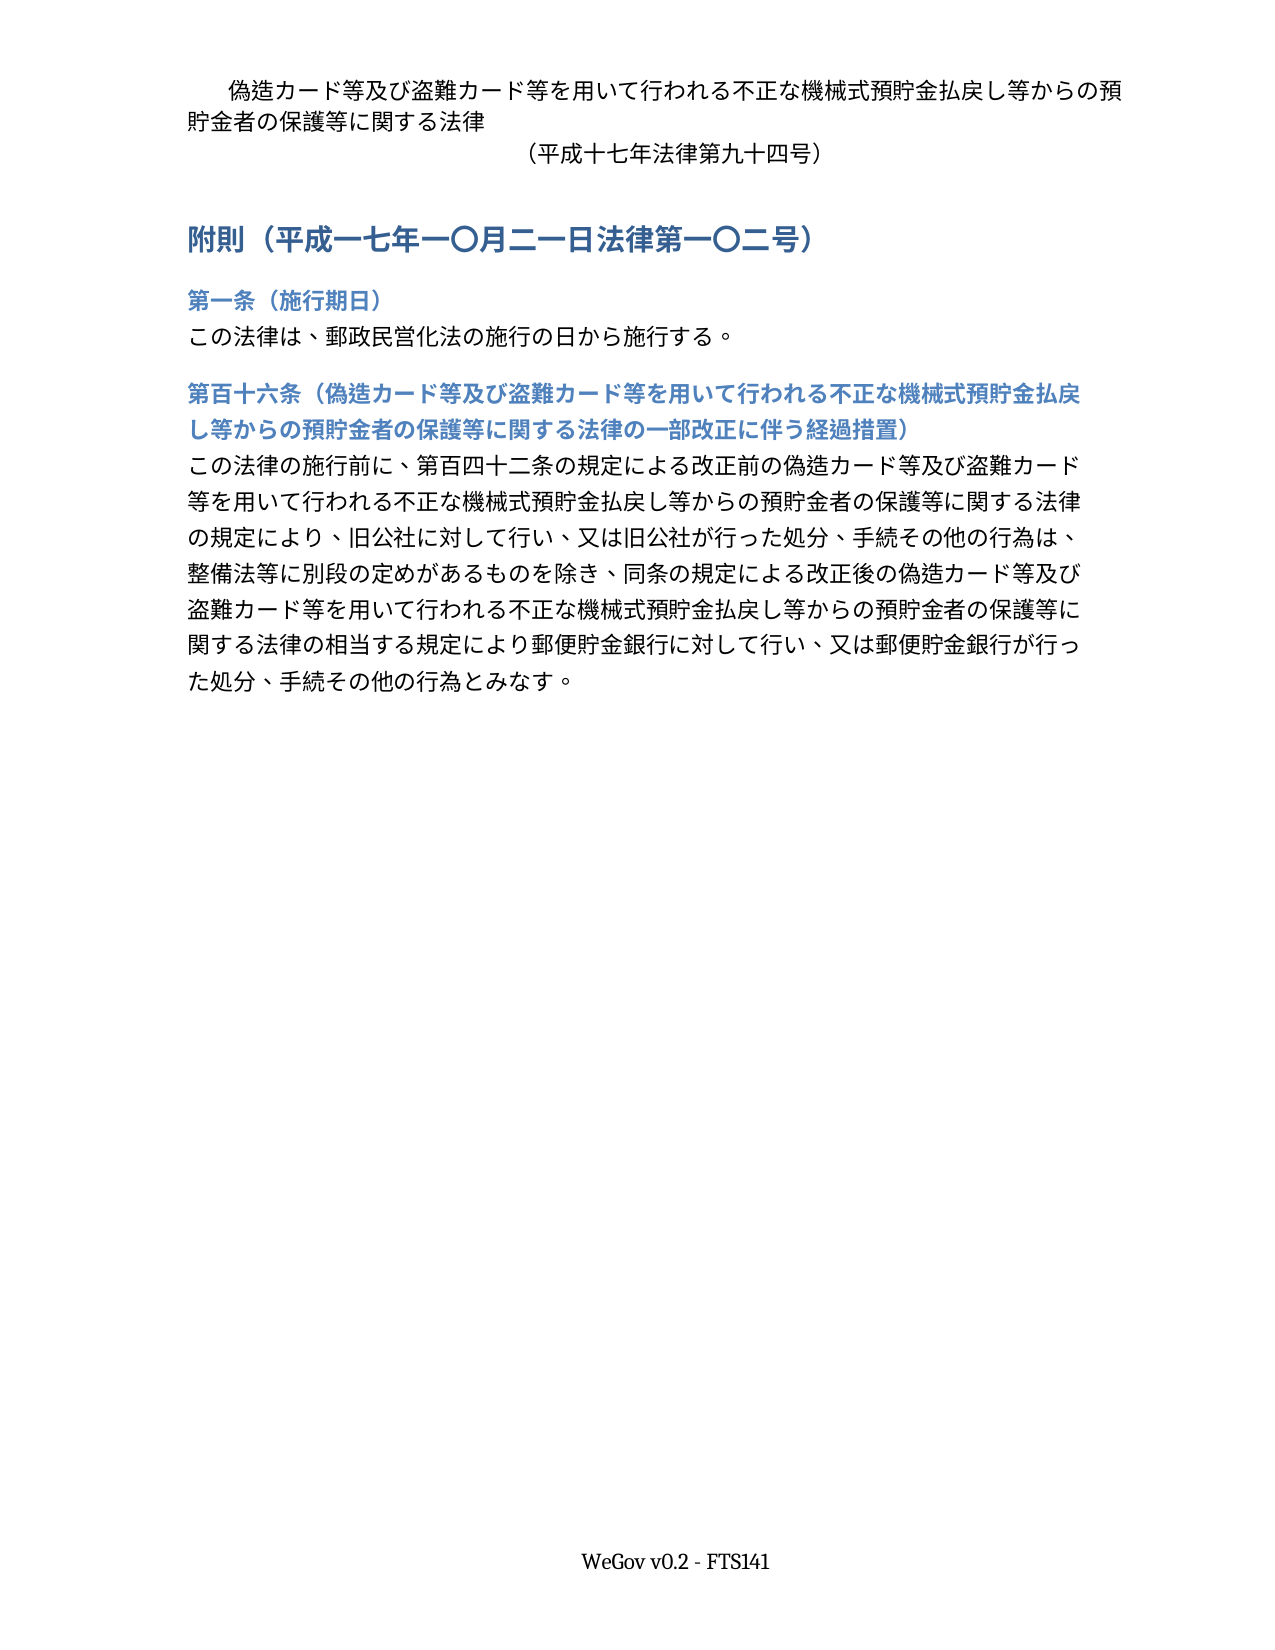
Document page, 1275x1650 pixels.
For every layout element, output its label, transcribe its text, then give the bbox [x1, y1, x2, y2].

subtitle 附則（平成一七年一〇月二一日法律第一〇二号） [187, 219, 1087, 258]
text この法律の施行前に、第百四十二条の規定による改正前の偽造カード等及び盗難カード等を用いて行われる不正な機械式預貯金払戻し等からの預貯金者の保護等に関する法律の規定により、旧公社に対して行い、又は旧公社が行った処分、手続その他の行為は、整備法等に別段の定めがあるものを除き、同条の規定による改正後の偽造カード等及び盗難カード等を用いて行われる不正な機械式預貯金払戻し等からの預貯金者の保護等に関する法律の相当する規定により郵便貯金銀行に対して行い、又は郵便貯金銀行が行った処分、手続その他の行為とみなす。 [187, 450, 1087, 697]
subtitle 第一条（施行期日） [187, 285, 1087, 316]
subtitle 第百十六条（偽造カード等及び盗難カード等を用いて行われる不正な機械式預貯金払戻し等からの預貯金者の保護等に関する法律の一部改正に伴う経過措置） [187, 378, 1087, 445]
text この法律は、郵政民営化法の施行の日から施行する。 [187, 321, 1087, 352]
